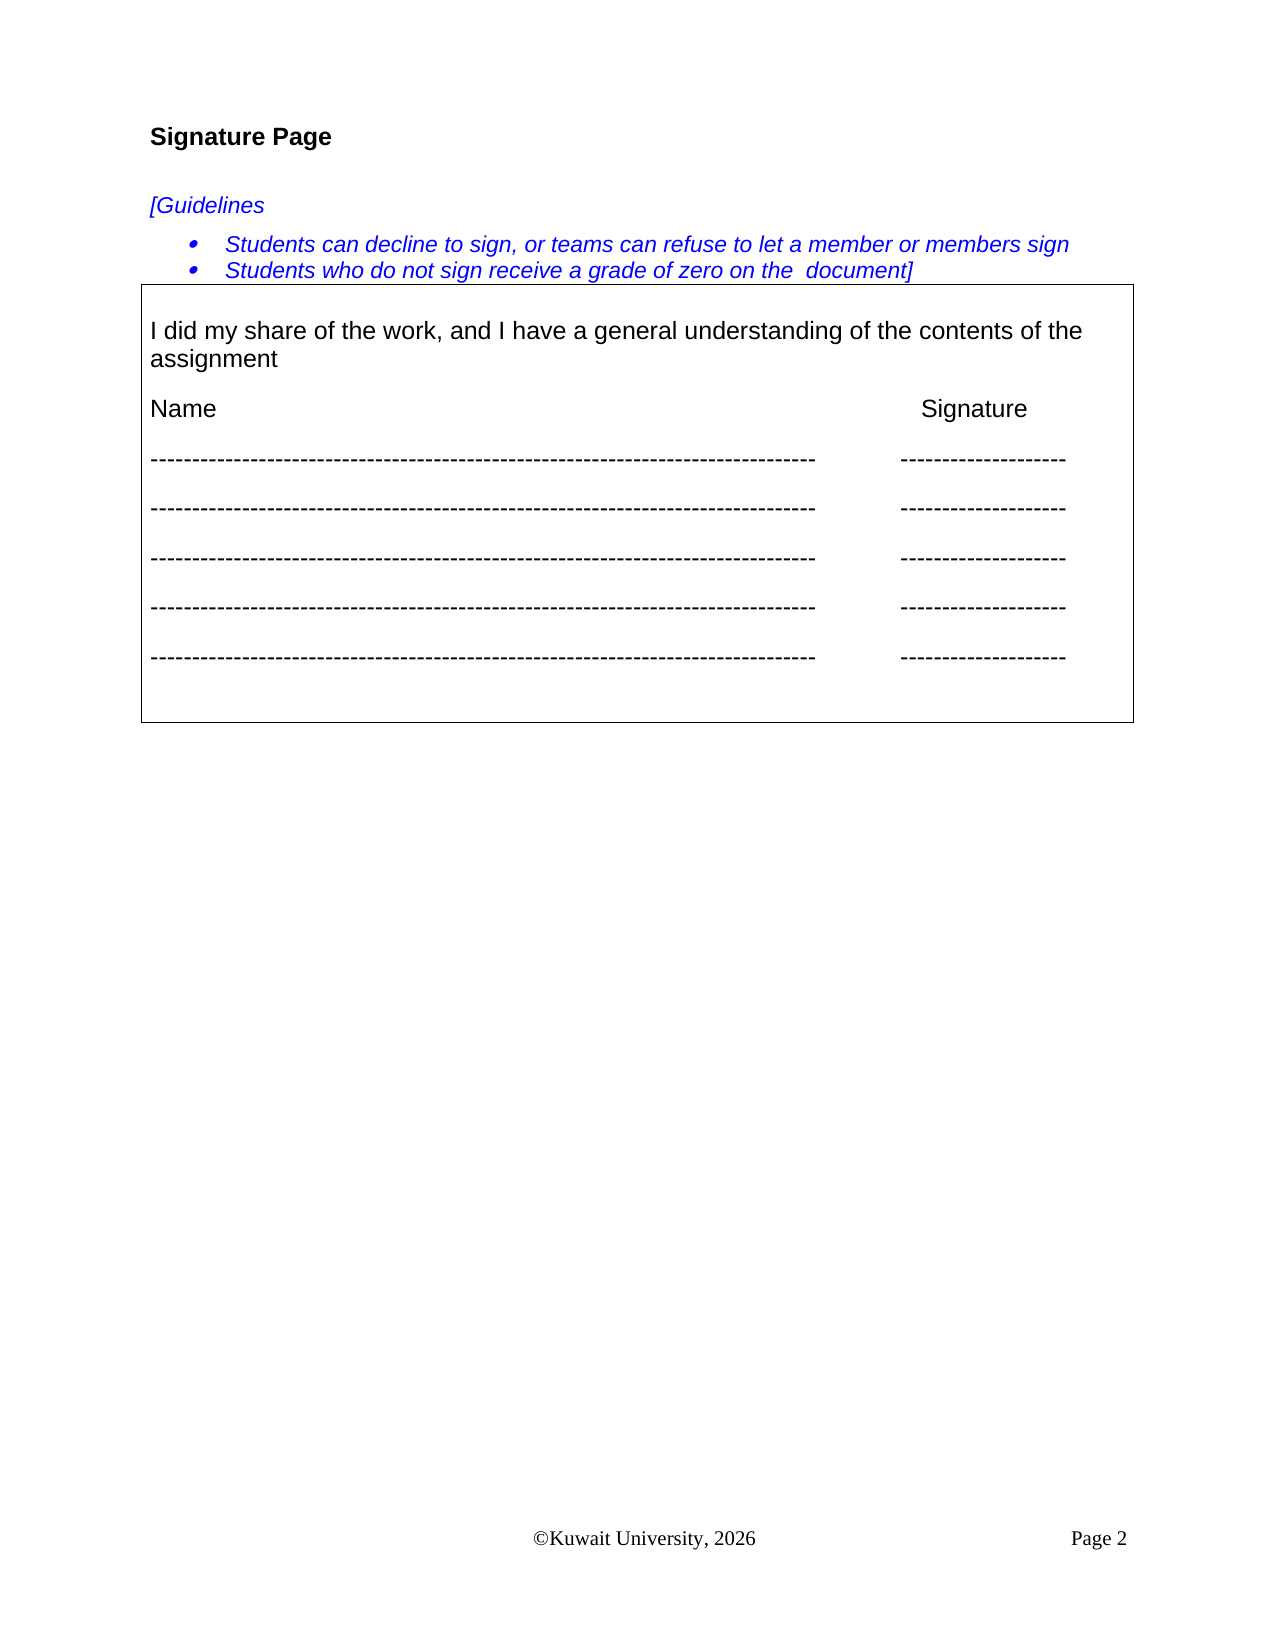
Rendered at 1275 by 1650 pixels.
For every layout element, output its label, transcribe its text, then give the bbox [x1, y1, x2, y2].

list Students who do not sign receive a grade of zero on the document] [187, 257, 1125, 284]
text Name Signature [142, 391, 1133, 423]
text [Guidelines [150, 192, 1125, 219]
text -------------------------------------------------------------------------------- -------------------- [142, 441, 1133, 472]
text -------------------------------------------------------------------------------- -------------------- [142, 490, 1133, 522]
title Signature Page [150, 122, 1125, 151]
text -------------------------------------------------------------------------------- -------------------- [142, 540, 1133, 572]
text -------------------------------------------------------------------------------- -------------------- [142, 589, 1133, 621]
text -------------------------------------------------------------------------------- -------------------- [142, 639, 1133, 671]
list Students can decline to sign, or teams can refuse to let a member or members sign [187, 231, 1125, 257]
text I did my share of the work, and I have a general understanding of the contents of the assignment [150, 316, 1125, 373]
